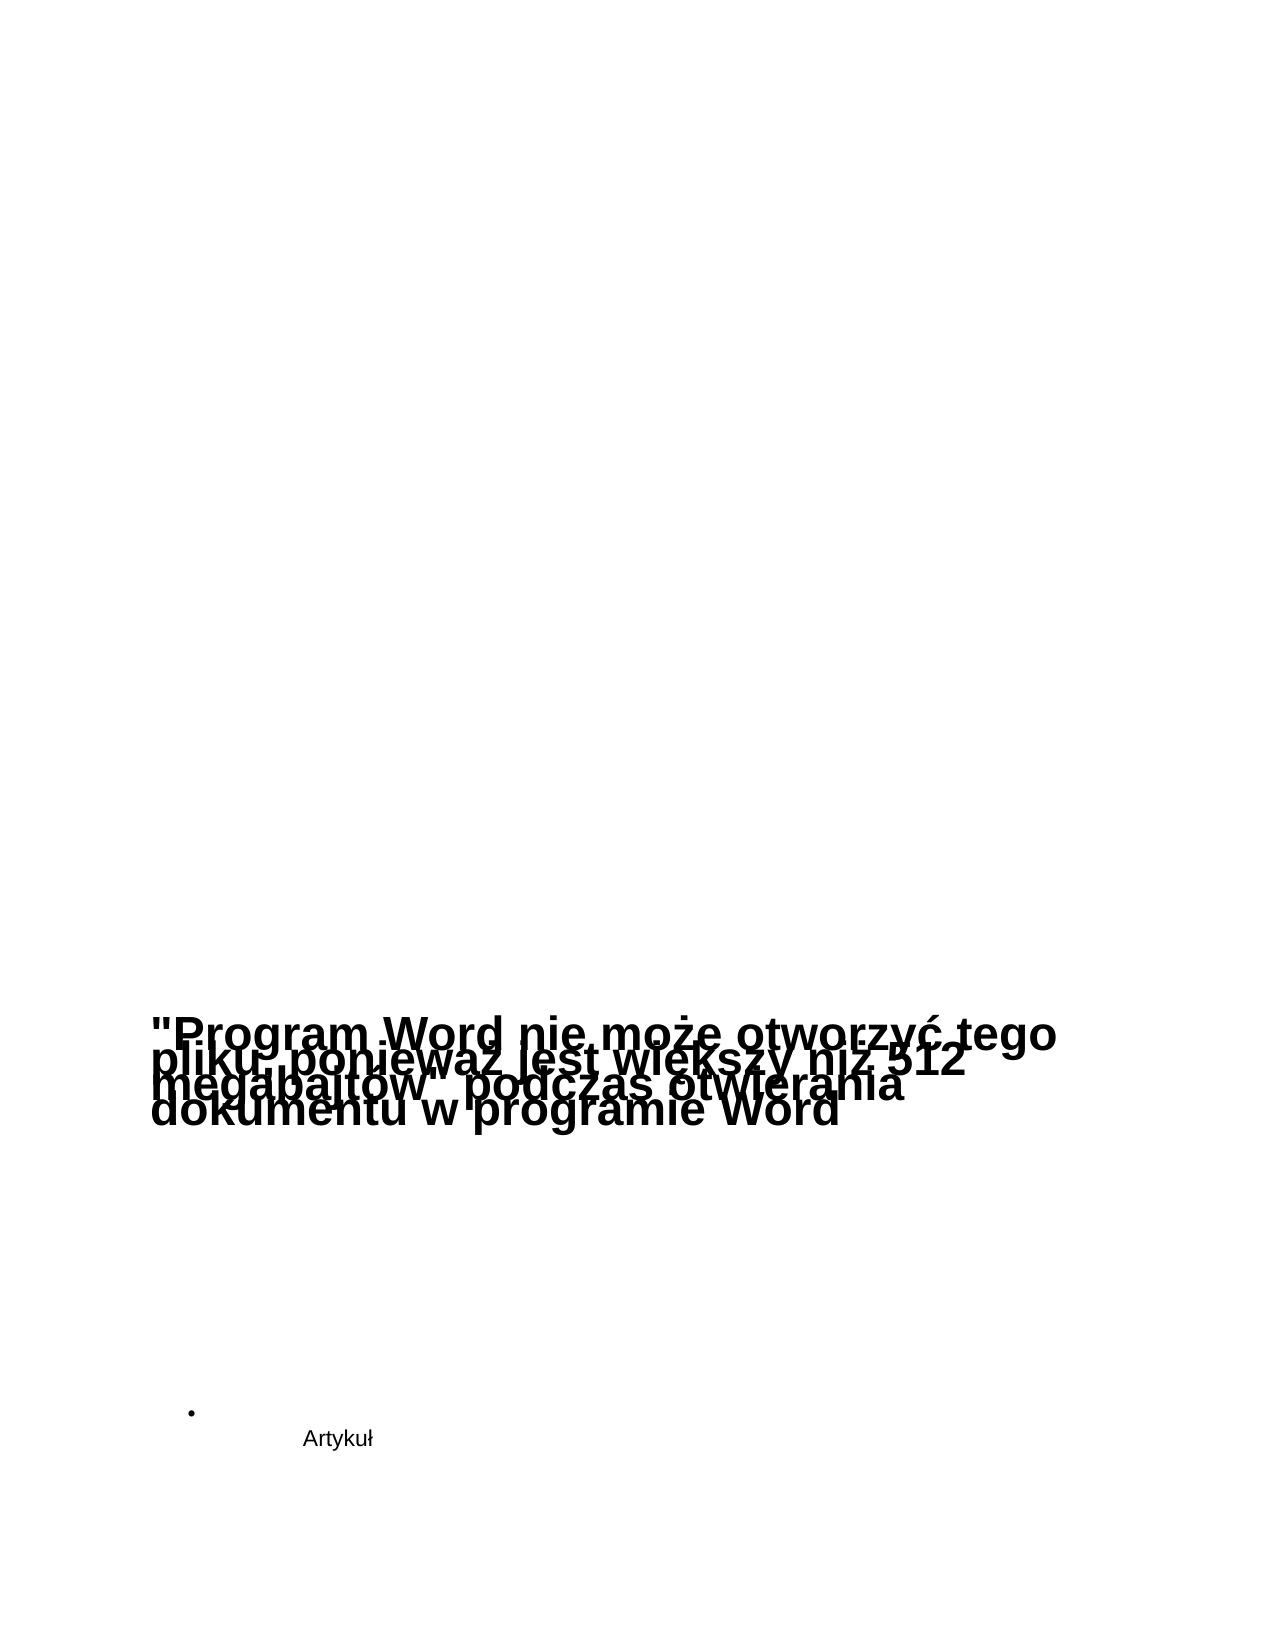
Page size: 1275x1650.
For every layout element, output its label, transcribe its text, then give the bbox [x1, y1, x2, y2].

text "Program Word nie może otworzyć tego pliku, ponieważ jest większy niż 512 megabajtów" podczas otwierania dokumentu w programie Word [559, 1030, 1125, 1130]
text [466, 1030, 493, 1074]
text "Program Word nie może otworzyć tego pliku, ponieważ jest większy niż 512 megabajtów" podczas otwierania dokumentu w programie Word [150, 1030, 475, 1130]
list Artykuł [187, 1402, 1125, 1477]
text "Program Word nie może otworzyć tego pliku, ponieważ jest większy niż 512 megabajtów" podczas otwierania dokumentu w programie Word [481, 1030, 575, 1130]
